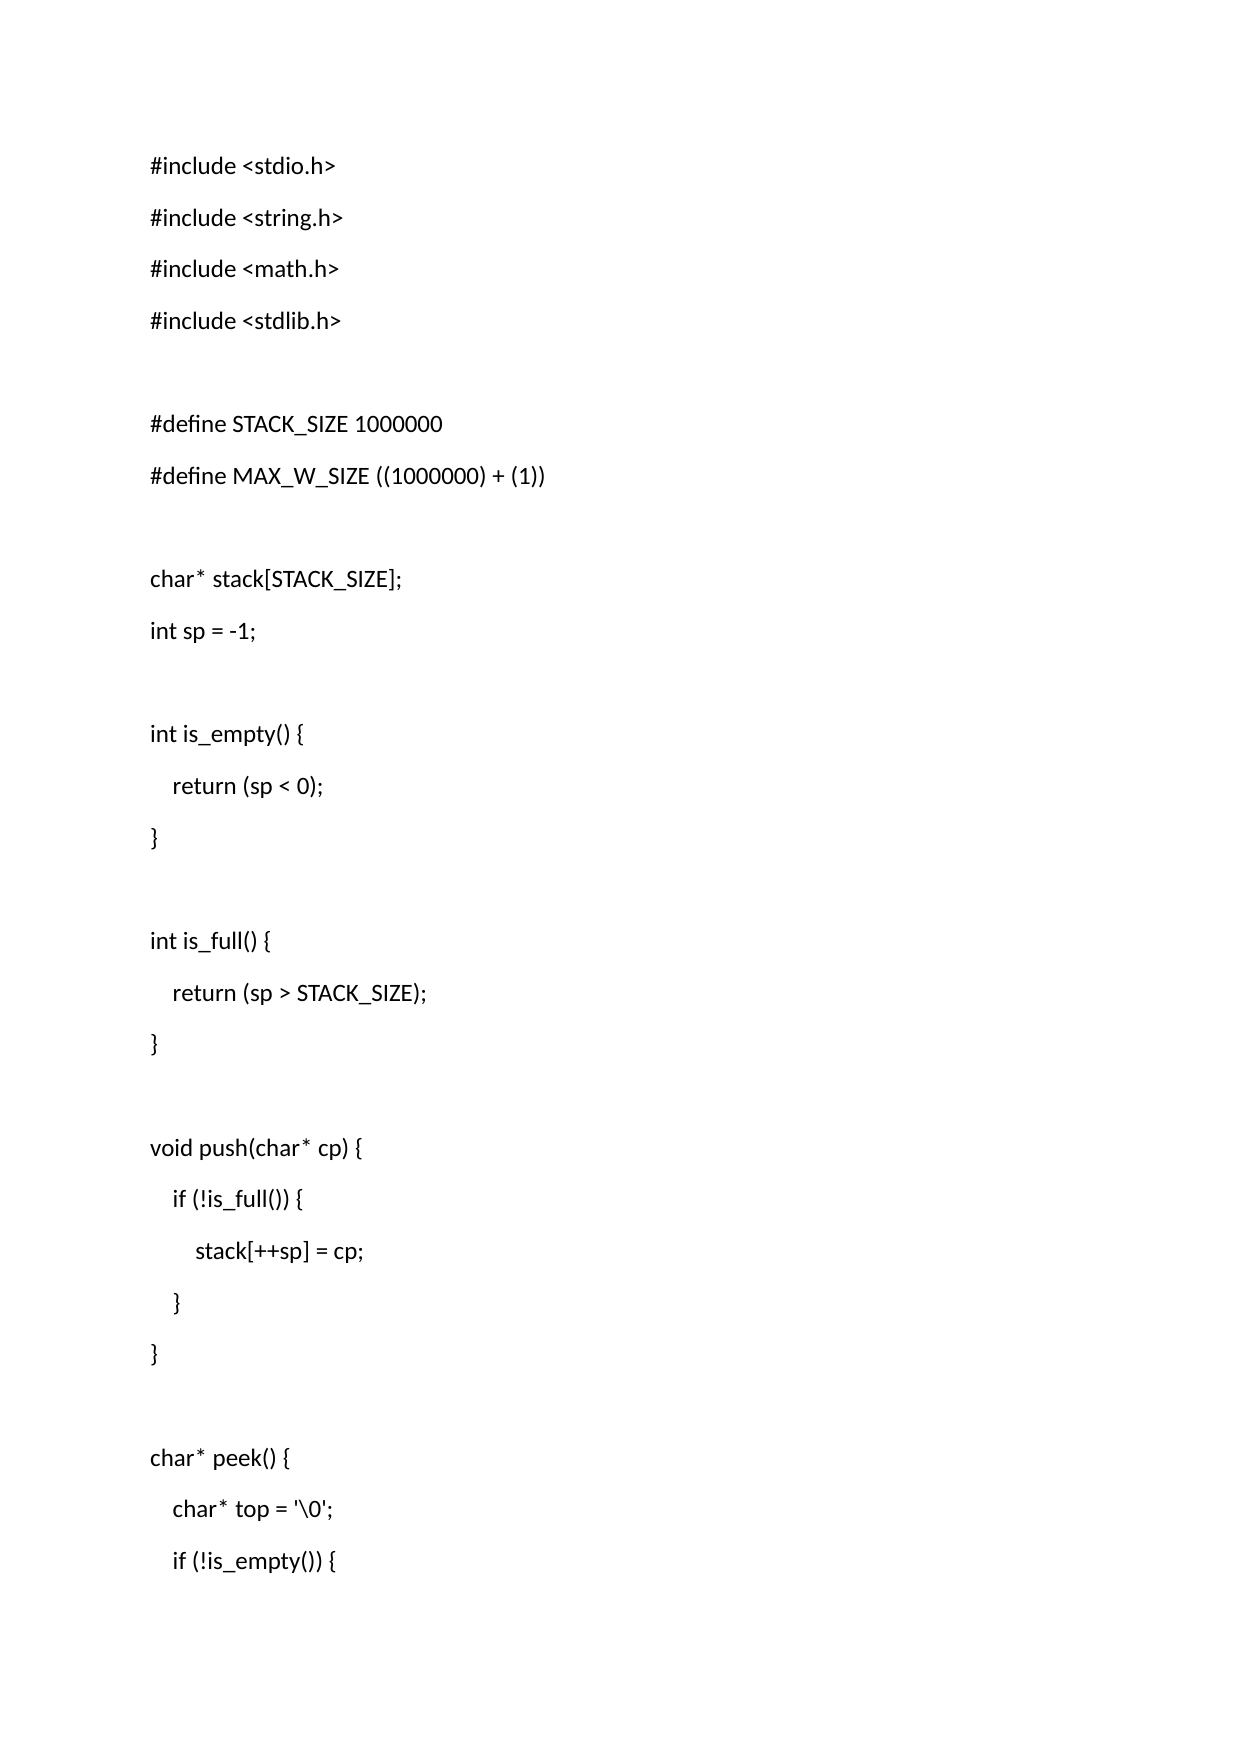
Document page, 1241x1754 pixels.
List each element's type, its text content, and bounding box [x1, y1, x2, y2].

text if (!is_empty()) { [150, 1545, 1090, 1576]
text } [150, 1287, 1090, 1317]
text char* top = '\0'; [150, 1493, 1090, 1524]
text int sp = -1; [150, 615, 1090, 646]
text stack[++sp] = cp; [150, 1235, 1090, 1266]
text #define MAX_W_SIZE ((1000000) + (1)) [150, 460, 1090, 491]
text #include <stdio.h> [150, 150, 1090, 181]
text #define STACK_SIZE 1000000 [150, 408, 1090, 439]
text return (sp > STACK_SIZE); [150, 977, 1090, 1007]
text void push(char* cp) { [150, 1132, 1090, 1162]
text char* peek() { [150, 1442, 1090, 1472]
text #include <string.h> [150, 202, 1090, 232]
text } [150, 822, 1090, 852]
text int is_full() { [150, 925, 1090, 956]
text if (!is_full()) { [150, 1183, 1090, 1214]
text int is_empty() { [150, 718, 1090, 749]
text } [150, 1028, 1090, 1059]
text #include <stdlib.h> [150, 305, 1090, 336]
text char* stack[STACK_SIZE]; [150, 563, 1090, 594]
text } [150, 1338, 1090, 1369]
text return (sp < 0); [150, 770, 1090, 801]
text #include <math.h> [150, 253, 1090, 284]
